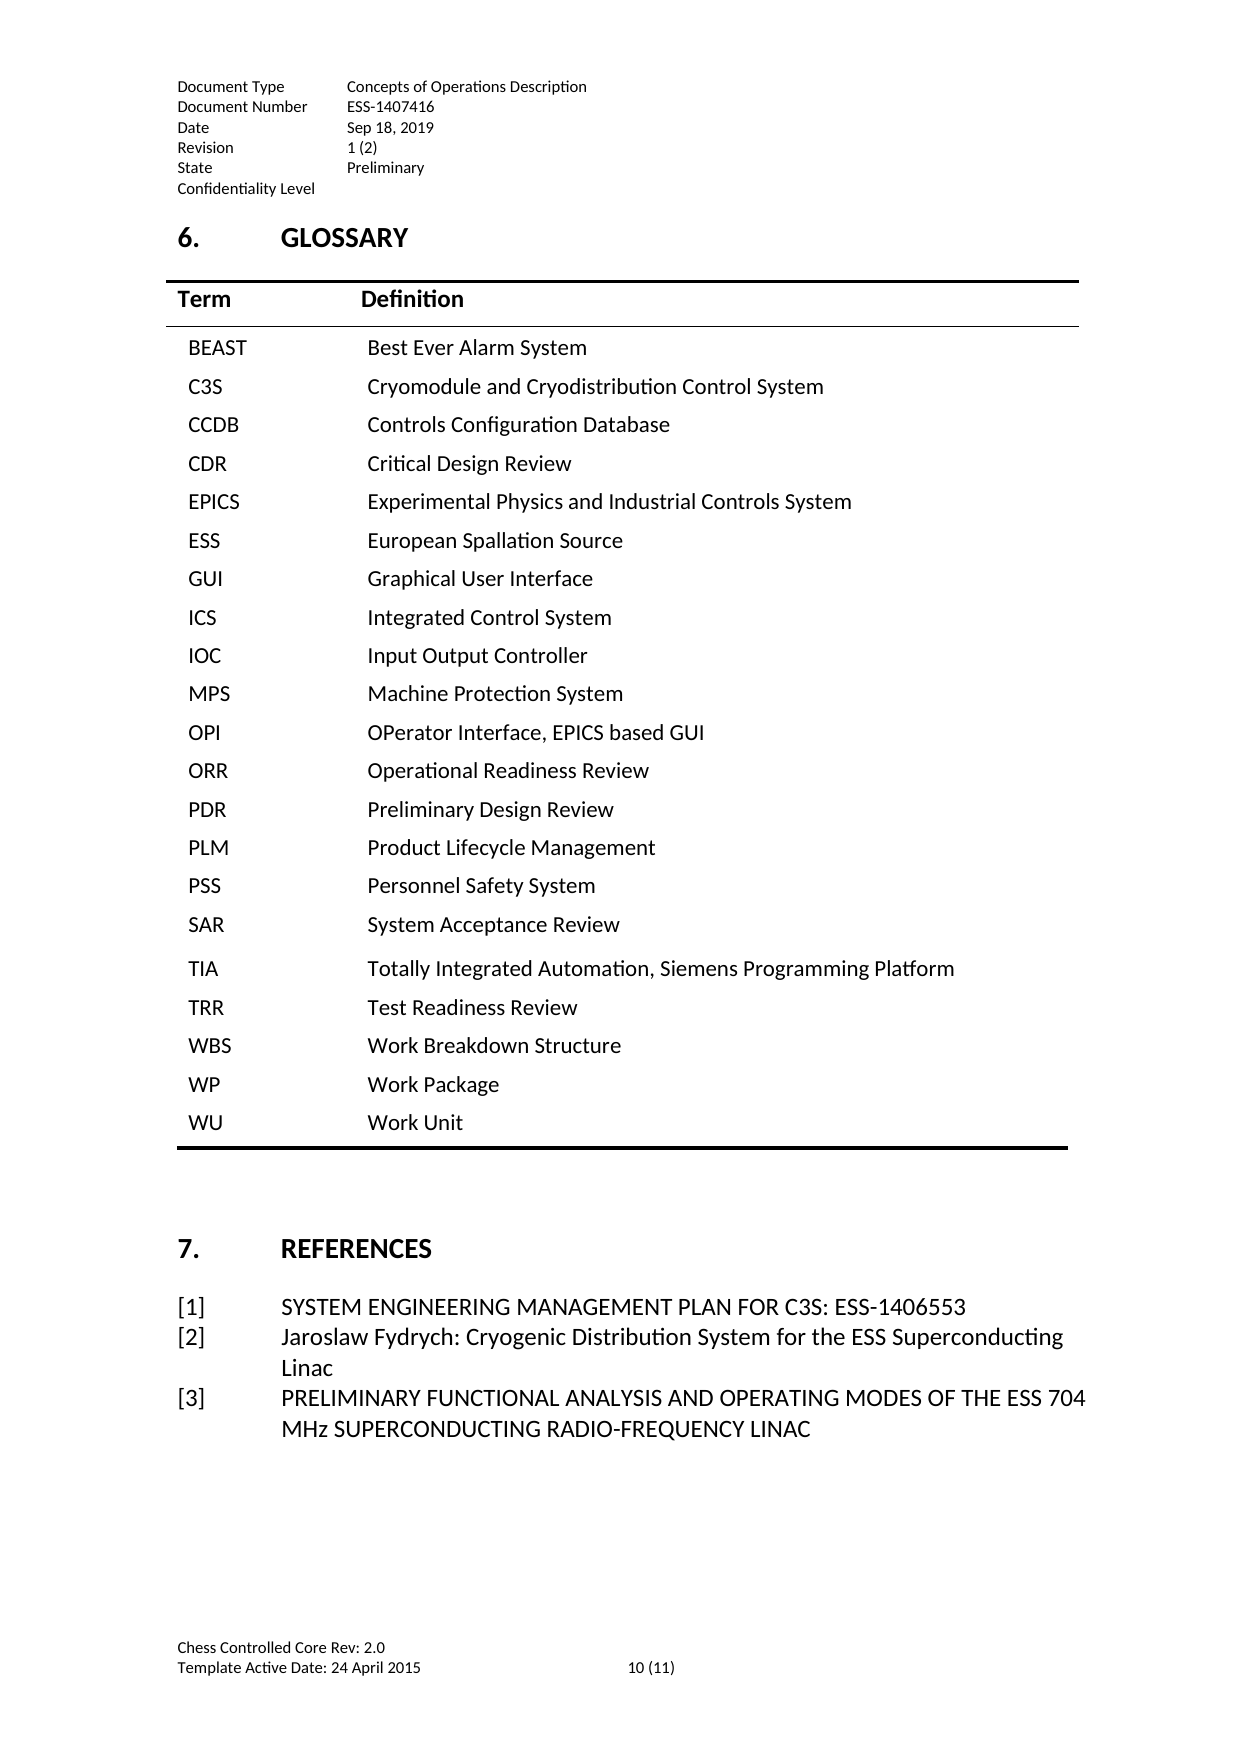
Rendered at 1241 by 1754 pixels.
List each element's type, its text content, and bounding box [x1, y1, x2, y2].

table_header Definition [350, 283, 1079, 326]
list SYSTEM ENGINEERING MANAGEMENT PLAN FOR C3S: ESS-1406553 [177, 1291, 1090, 1321]
subtitle references [177, 1230, 1090, 1266]
list Jaroslaw Fydrych: Cryogenic Distribution System for the ESS Superconducting Linac [177, 1321, 1090, 1382]
table_cell TIA TRR WBS WP WU [177, 948, 356, 1146]
table_cell BEAST C3S CCDB CDR EPICS ESS GUI ICS IOC MPS OPI ORR PDR PLM PSS SAR [177, 327, 356, 948]
table_cell Best Ever Alarm System Cryomodule and Cryodistribution Control System Controls Configuration Database Critical Design Review Experimental Physics and Industrial Controls System European Spallation Source Graphical User Interface Integrated Control System Input Output Controller Machine Protection System OPerator Interface, EPICS based GUI Operational Readiness Review Preliminary Design Review Product Lifecycle Management Personnel Safety System System Acceptance Review [356, 327, 1068, 948]
subtitle Glossary [177, 219, 1090, 254]
table_header Term [166, 283, 349, 326]
table_cell Totally Integrated Automation, Siemens Programming Platform Test Readiness Review Work Breakdown Structure Work Package Work Unit [356, 948, 1068, 1146]
list PRELIMINARY FUNCTIONAL ANALYSIS AND OPERATING MODES OF THE ESS 704 MHz SUPERCONDUCTING RADIO-FREQUENCY LINAC [177, 1382, 1090, 1443]
